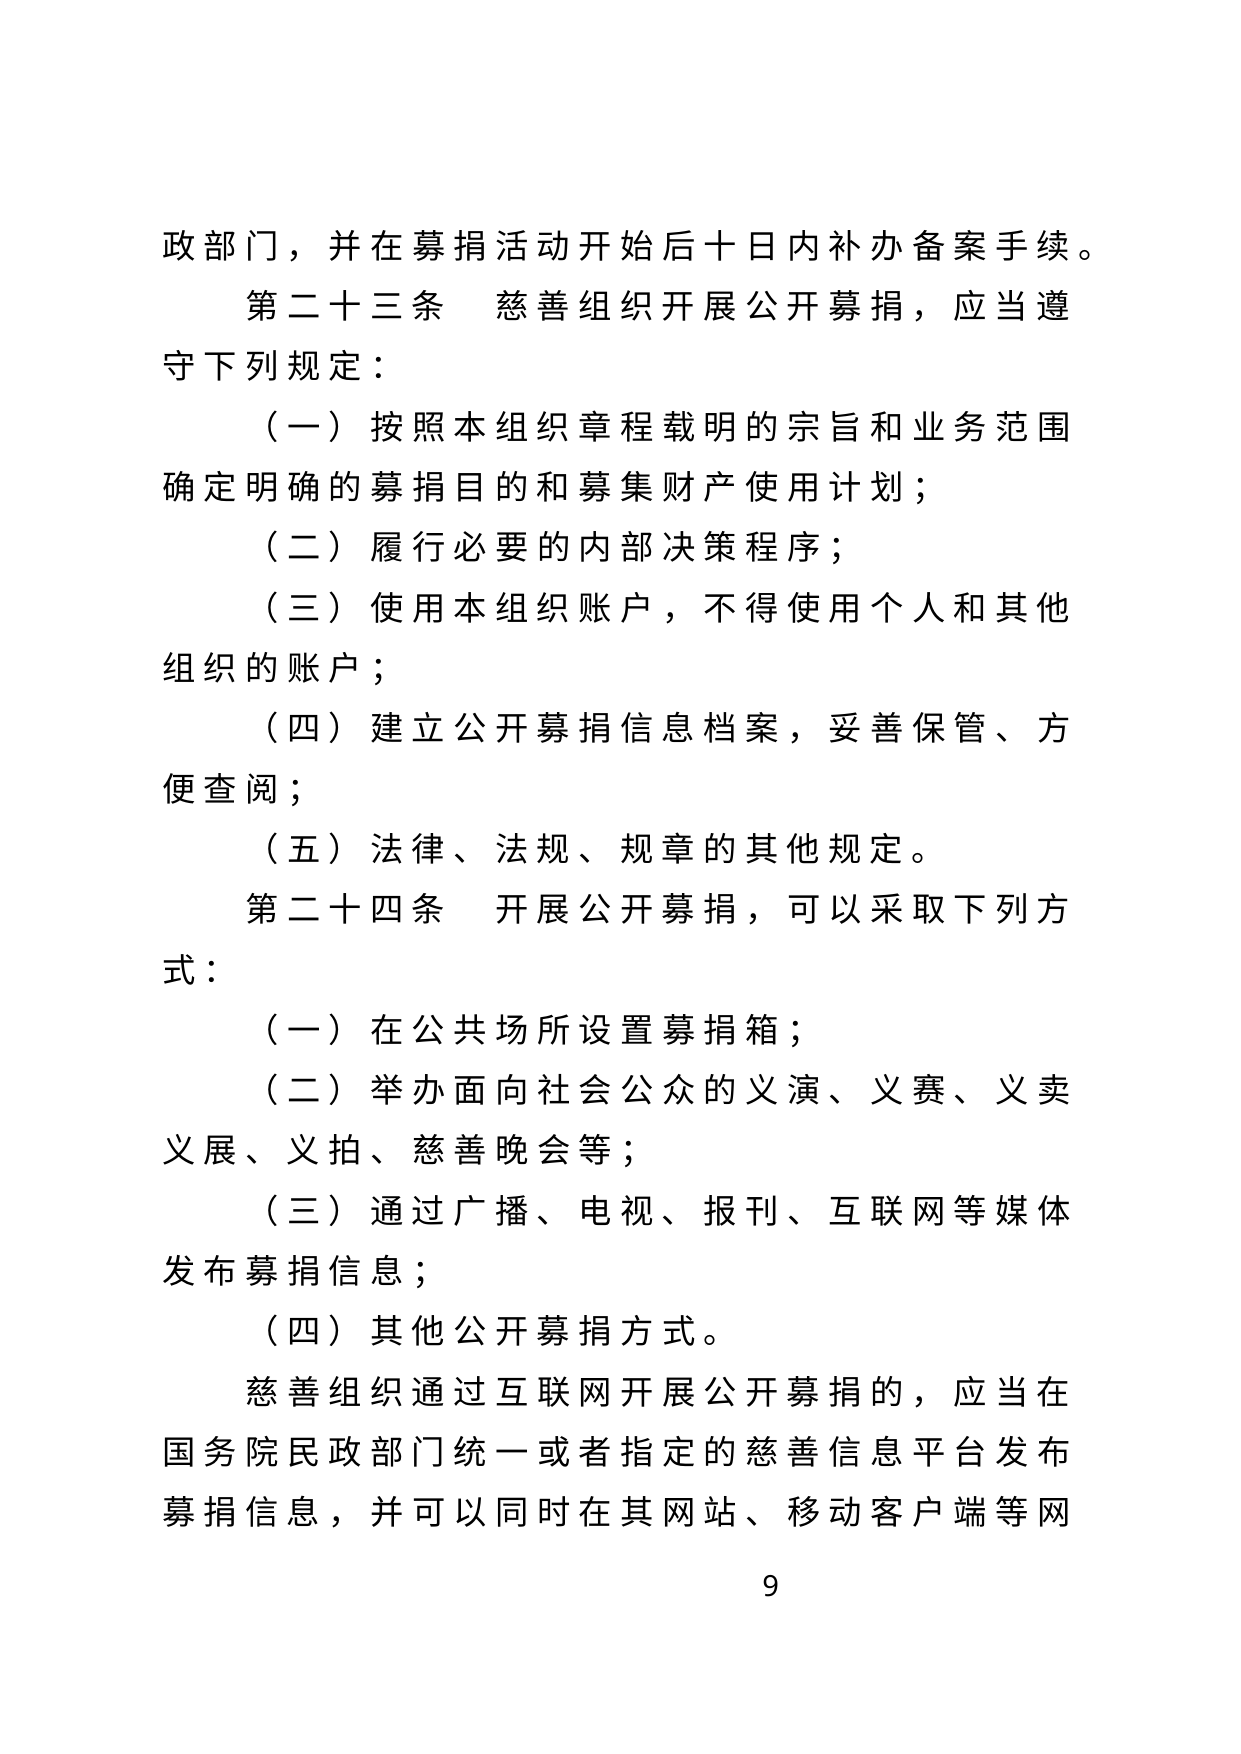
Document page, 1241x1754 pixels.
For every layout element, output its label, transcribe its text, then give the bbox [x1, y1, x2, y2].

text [162, 1359, 1078, 1540]
text （三）使用本组织账户，不得使用个人和其他组织的账户； [162, 575, 1078, 696]
text （三）通过广播、电视、报刊、互联网等媒体发布募捐信息； [162, 1178, 1078, 1299]
text （四）建立公开募捐信息档案，妥善保管、方便查阅； [162, 696, 1078, 817]
text 第二十四条 开展公开募捐，可以采取下列方式： [162, 877, 1078, 998]
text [162, 213, 1078, 274]
text （一）在公共场所设置募捐箱； [162, 998, 1078, 1058]
text （四）其他公开募捐方式。 [162, 1299, 1078, 1359]
text （五）法律、法规、规章的其他规定。 [162, 817, 1078, 877]
text 第二十三条 慈善组织开展公开募捐，应当遵守下列规定： [162, 274, 1078, 394]
text （二）履行必要的内部决策程序； [162, 515, 1078, 575]
text （二）举办面向社会公众的义演、义赛、义卖、义展、义拍、慈善晚会等； [162, 1058, 1078, 1178]
text （一）按照本组织章程载明的宗旨和业务范围，确定明确的募捐目的和募集财产使用计划； [162, 394, 1078, 515]
